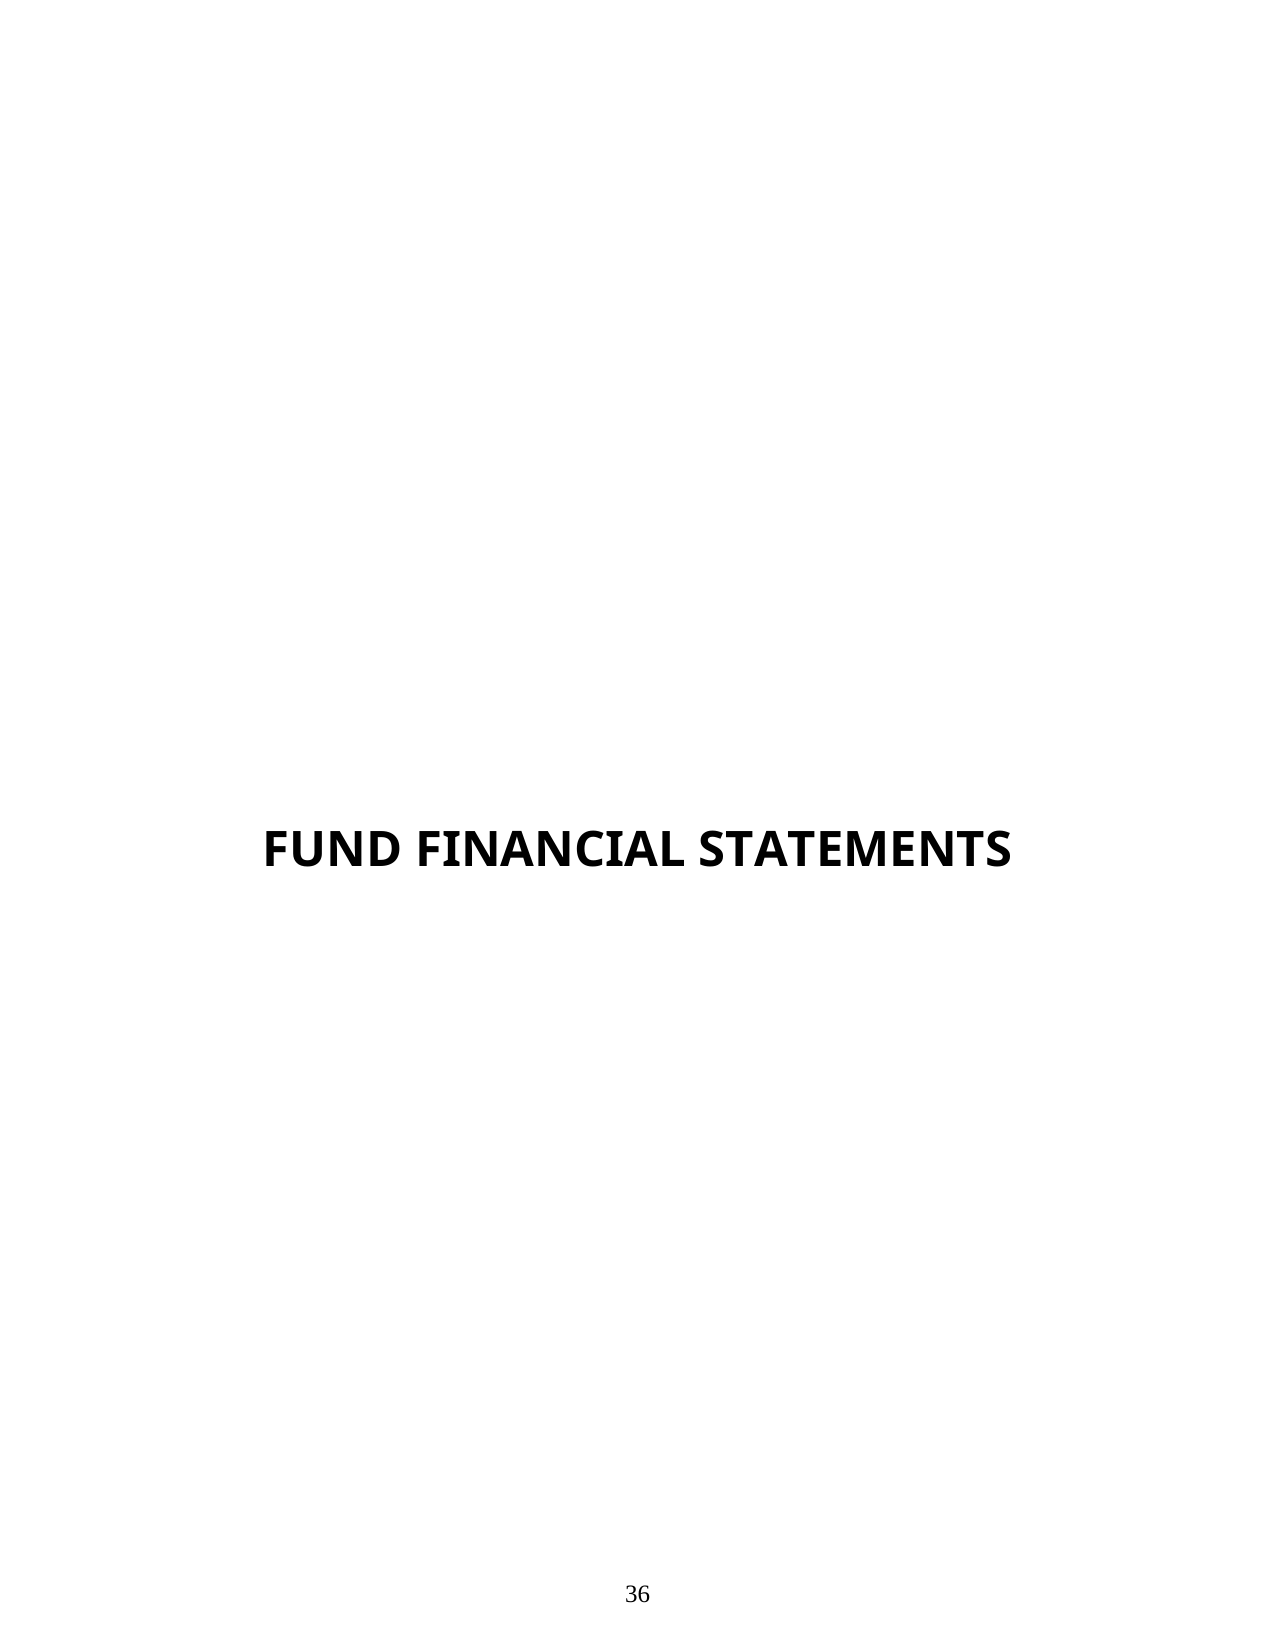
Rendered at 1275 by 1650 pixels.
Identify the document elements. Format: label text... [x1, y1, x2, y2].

text FUND FINANCIAL STATEMENTS [150, 814, 1125, 881]
text 36 [150, 1579, 1125, 1607]
